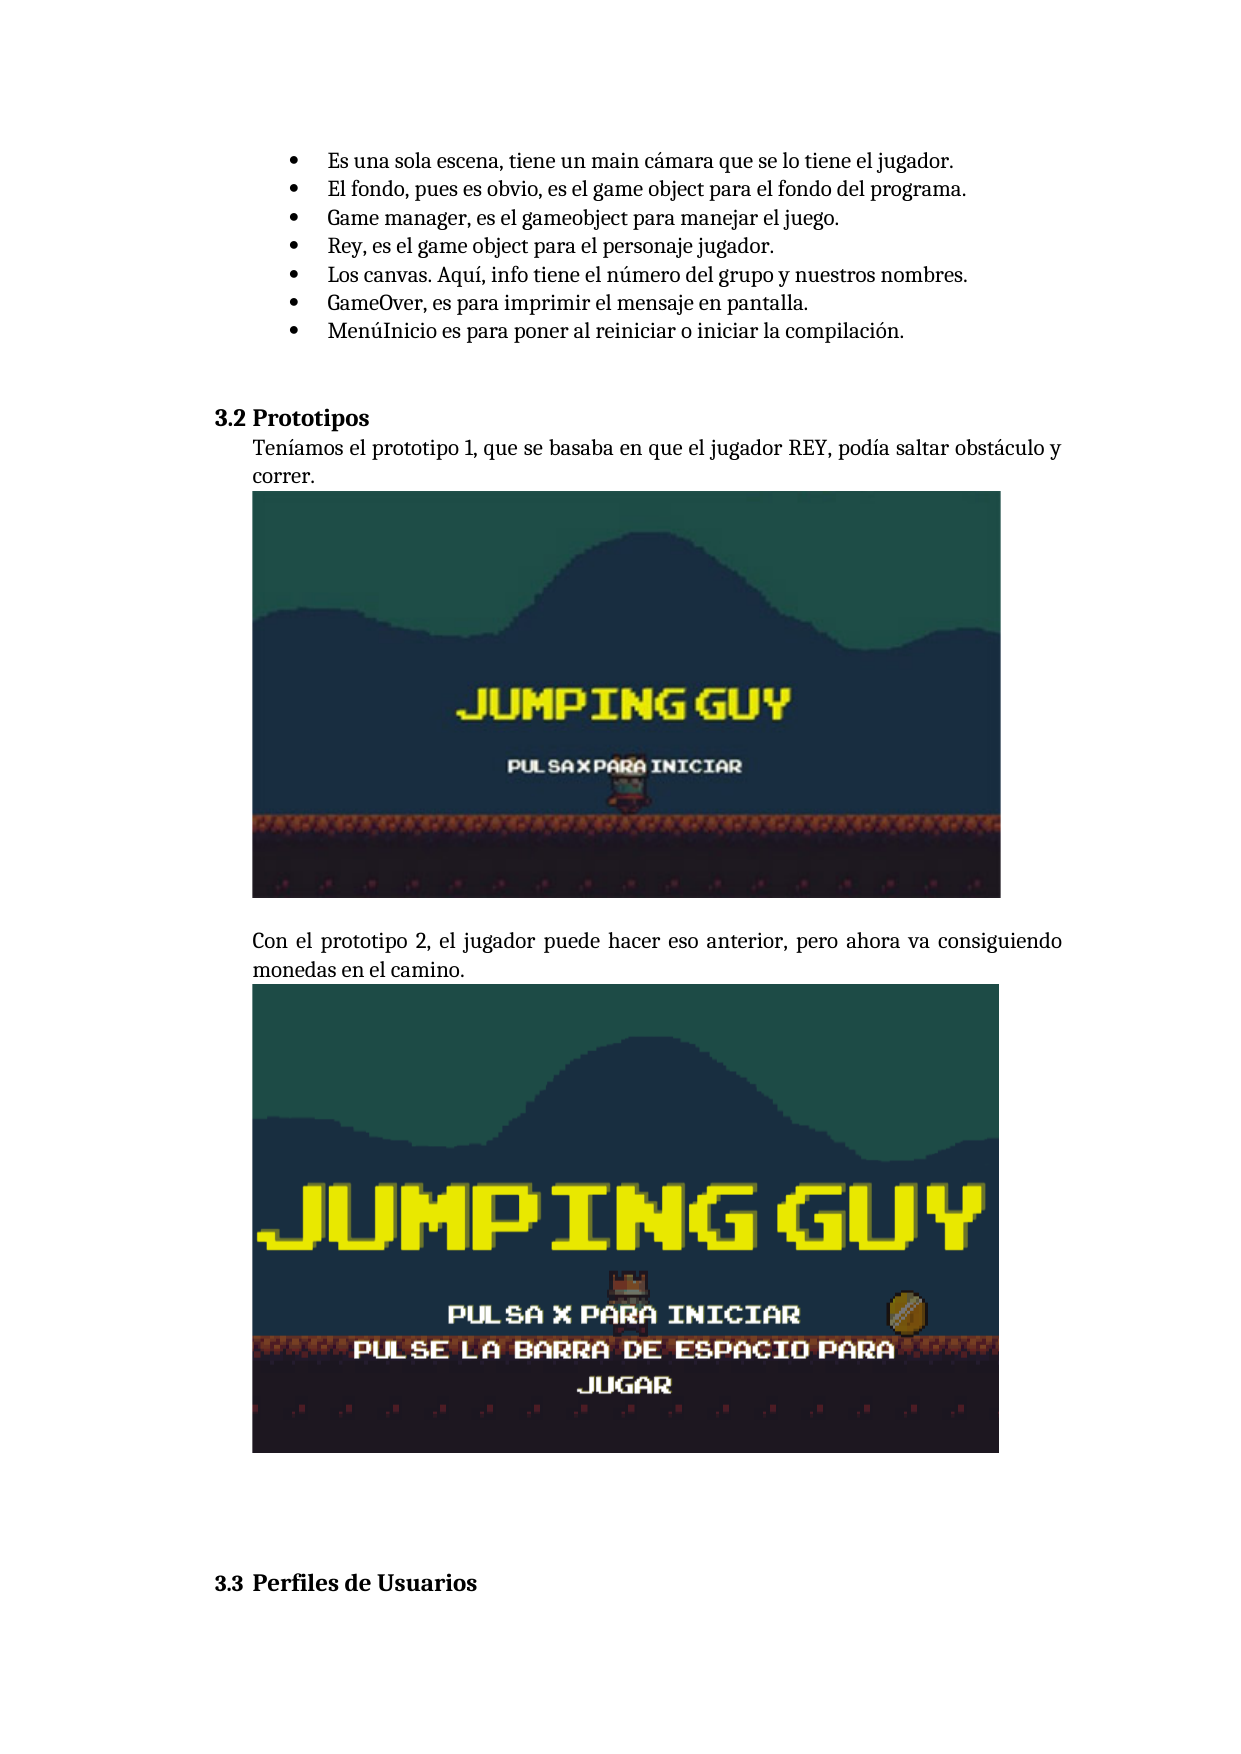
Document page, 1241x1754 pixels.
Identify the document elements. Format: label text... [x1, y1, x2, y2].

list Rey, es el game object para el personaje jugador. [290, 233, 1063, 259]
list GameOver, es para imprimir el mensaje en pantalla. [290, 290, 1063, 316]
list Con el prototipo 2, el jugador puede hacer eso anterior, pero ahora va consiguiendo monedas en el camino. [252, 928, 1063, 983]
list Perfiles de Usuarios [215, 1568, 1063, 1597]
picture [252, 984, 999, 1453]
list MenúInicio es para poner al reiniciar o iniciar la compilación. [290, 318, 1063, 344]
picture [252, 491, 1001, 898]
list Prototipos [215, 403, 1063, 432]
list Game manager, es el gameobject para manejar el juego. [290, 204, 1063, 231]
list Los canvas. Aquí, info tiene el número del grupo y nuestros nombres. [290, 261, 1063, 288]
list Es una sola escena, tiene un main cámara que se lo tiene el jugador. [290, 148, 1063, 174]
list El fondo, pues es obvio, es el game object para el fondo del programa. [290, 176, 1063, 202]
